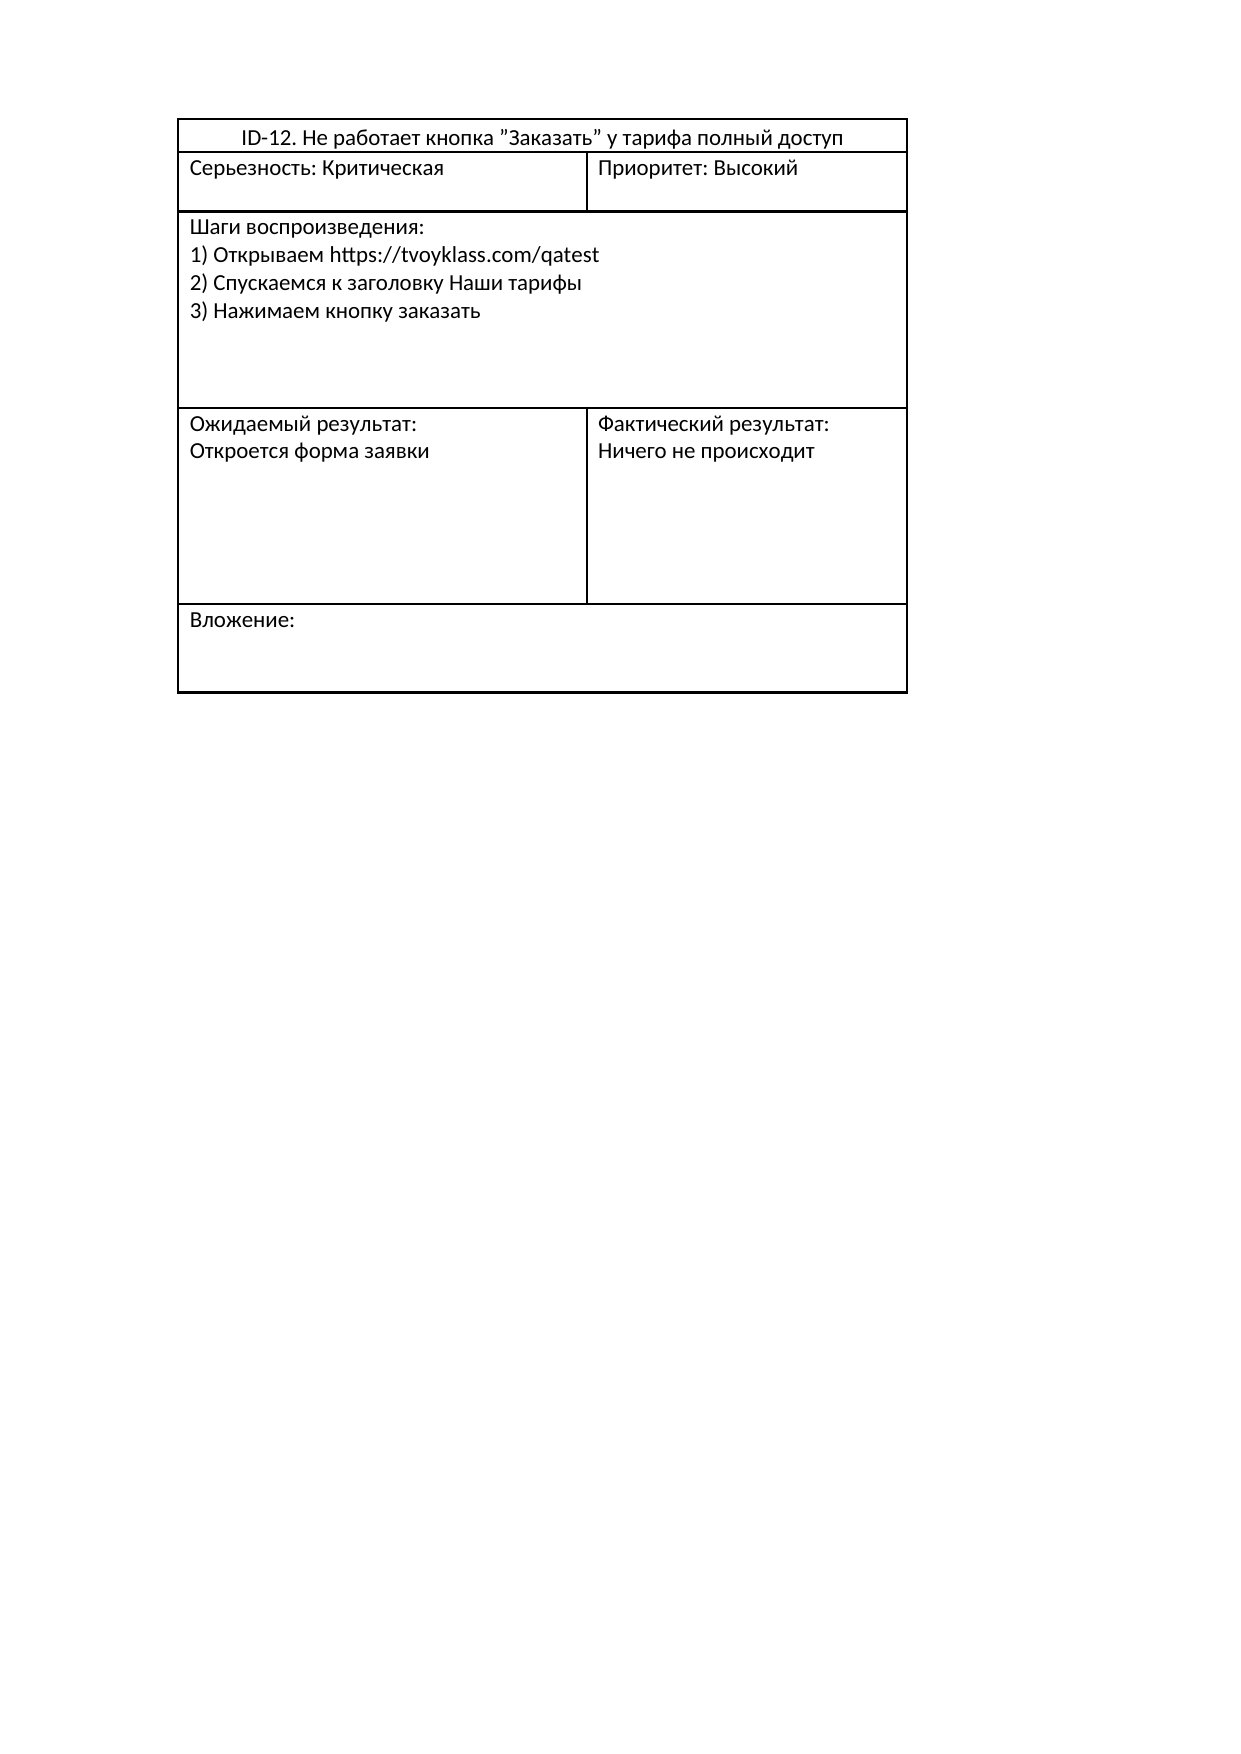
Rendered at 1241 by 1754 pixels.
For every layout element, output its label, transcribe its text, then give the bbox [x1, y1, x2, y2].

table_cell Ожидаемый результат: Откроется форма заявки [179, 409, 586, 603]
table_header ID-12. Не работает кнопка ”Заказать” у тарифа полный доступ [179, 120, 906, 151]
table_cell Фактический результат: Ничего не происходит [588, 409, 906, 603]
table_cell Приоритет: Высокий [588, 153, 906, 210]
table_cell Вложение: [179, 605, 906, 691]
table_cell Шаги воспроизведения: 1) Открываем https://tvoyklass.com/qatest 2) Спускаемся к заголовку Наши тарифы 3) Нажимаем кнопку заказать [179, 213, 906, 407]
table_cell Серьезность: Критическая [179, 153, 586, 210]
